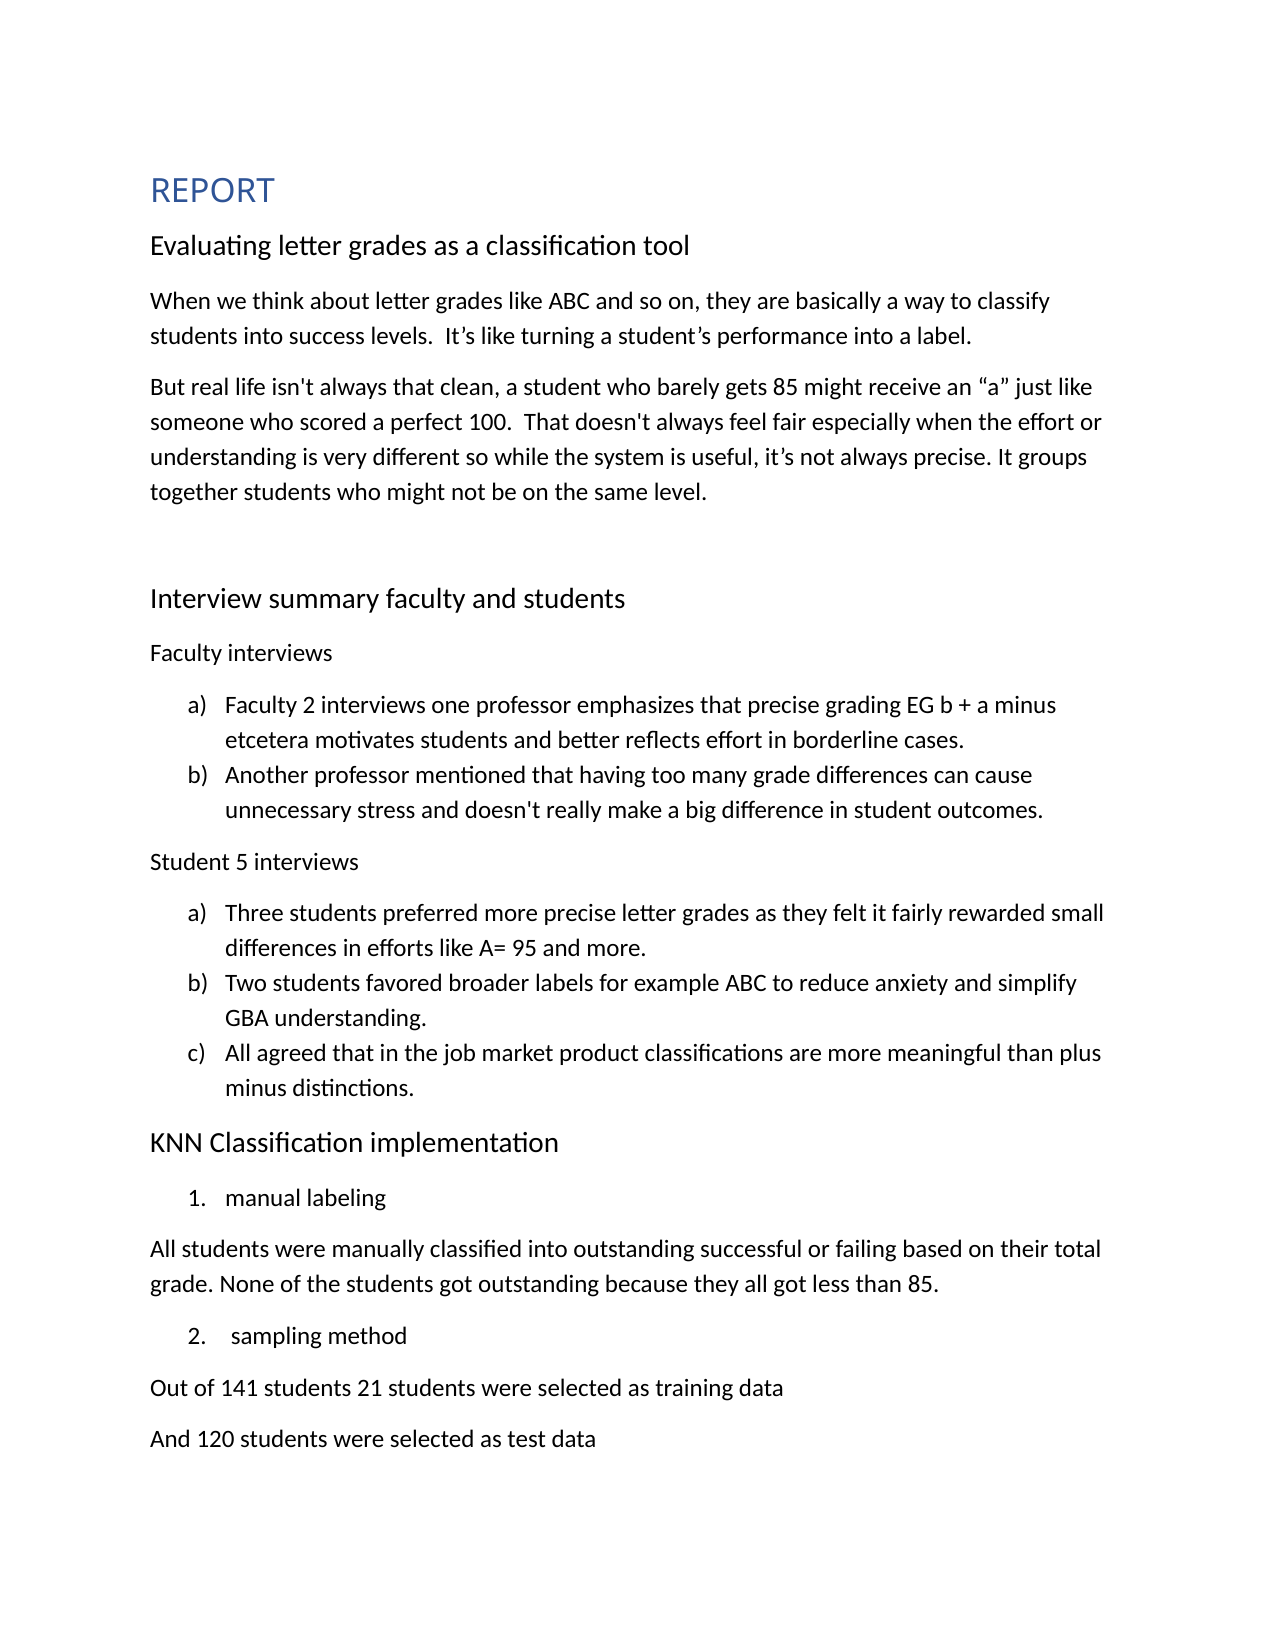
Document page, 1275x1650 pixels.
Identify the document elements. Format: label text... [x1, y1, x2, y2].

subtitle REPORT [150, 167, 1125, 212]
text When we think about letter grades like ABC and so on, they are basically a way to classify students into success levels. It’s like turning a student’s performance into a label. [150, 285, 1125, 350]
list Two students favored broader labels for example ABC to reduce anxiety and simplify GBA understanding. [187, 967, 1125, 1033]
text But real life isn't always that clean, a student who barely gets 85 might receive an “a” just like someone who scored a perfect 100. That doesn't always feel fair especially when the effort or understanding is very different so while the system is useful, it’s not always precise. It groups together students who might not be on the same level. [150, 371, 1125, 507]
text KNN Classification implementation [150, 1124, 1125, 1160]
text Faculty interviews [150, 637, 1125, 668]
list manual labeling [187, 1182, 1125, 1212]
list sampling method [187, 1320, 1125, 1351]
text All students were manually classified into outstanding successful or failing based on their total grade. None of the students got outstanding because they all got less than 85. [150, 1233, 1125, 1299]
text Student 5 interviews [150, 846, 1125, 876]
list Faculty 2 interviews one professor emphasizes that precise grading EG b + a minus etcetera motivates students and better reflects effort in borderline cases. [187, 689, 1125, 754]
list Another professor mentioned that having too many grade differences can cause unnecessary stress and doesn't really make a big difference in student outcomes. [187, 759, 1125, 824]
list All agreed that in the job market product classifications are more meaningful than plus minus distinctions. [187, 1037, 1125, 1103]
list Three students preferred more precise letter grades as they felt it fairly rewarded small differences in efforts like A= 95 and more. [187, 897, 1125, 963]
text Evaluating letter grades as a classification tool [150, 227, 1125, 263]
text Out of 141 students 21 students were selected as training data [150, 1372, 1125, 1402]
text Interview summary faculty and students [150, 580, 1125, 615]
text And 120 students were selected as test data [150, 1423, 1125, 1454]
